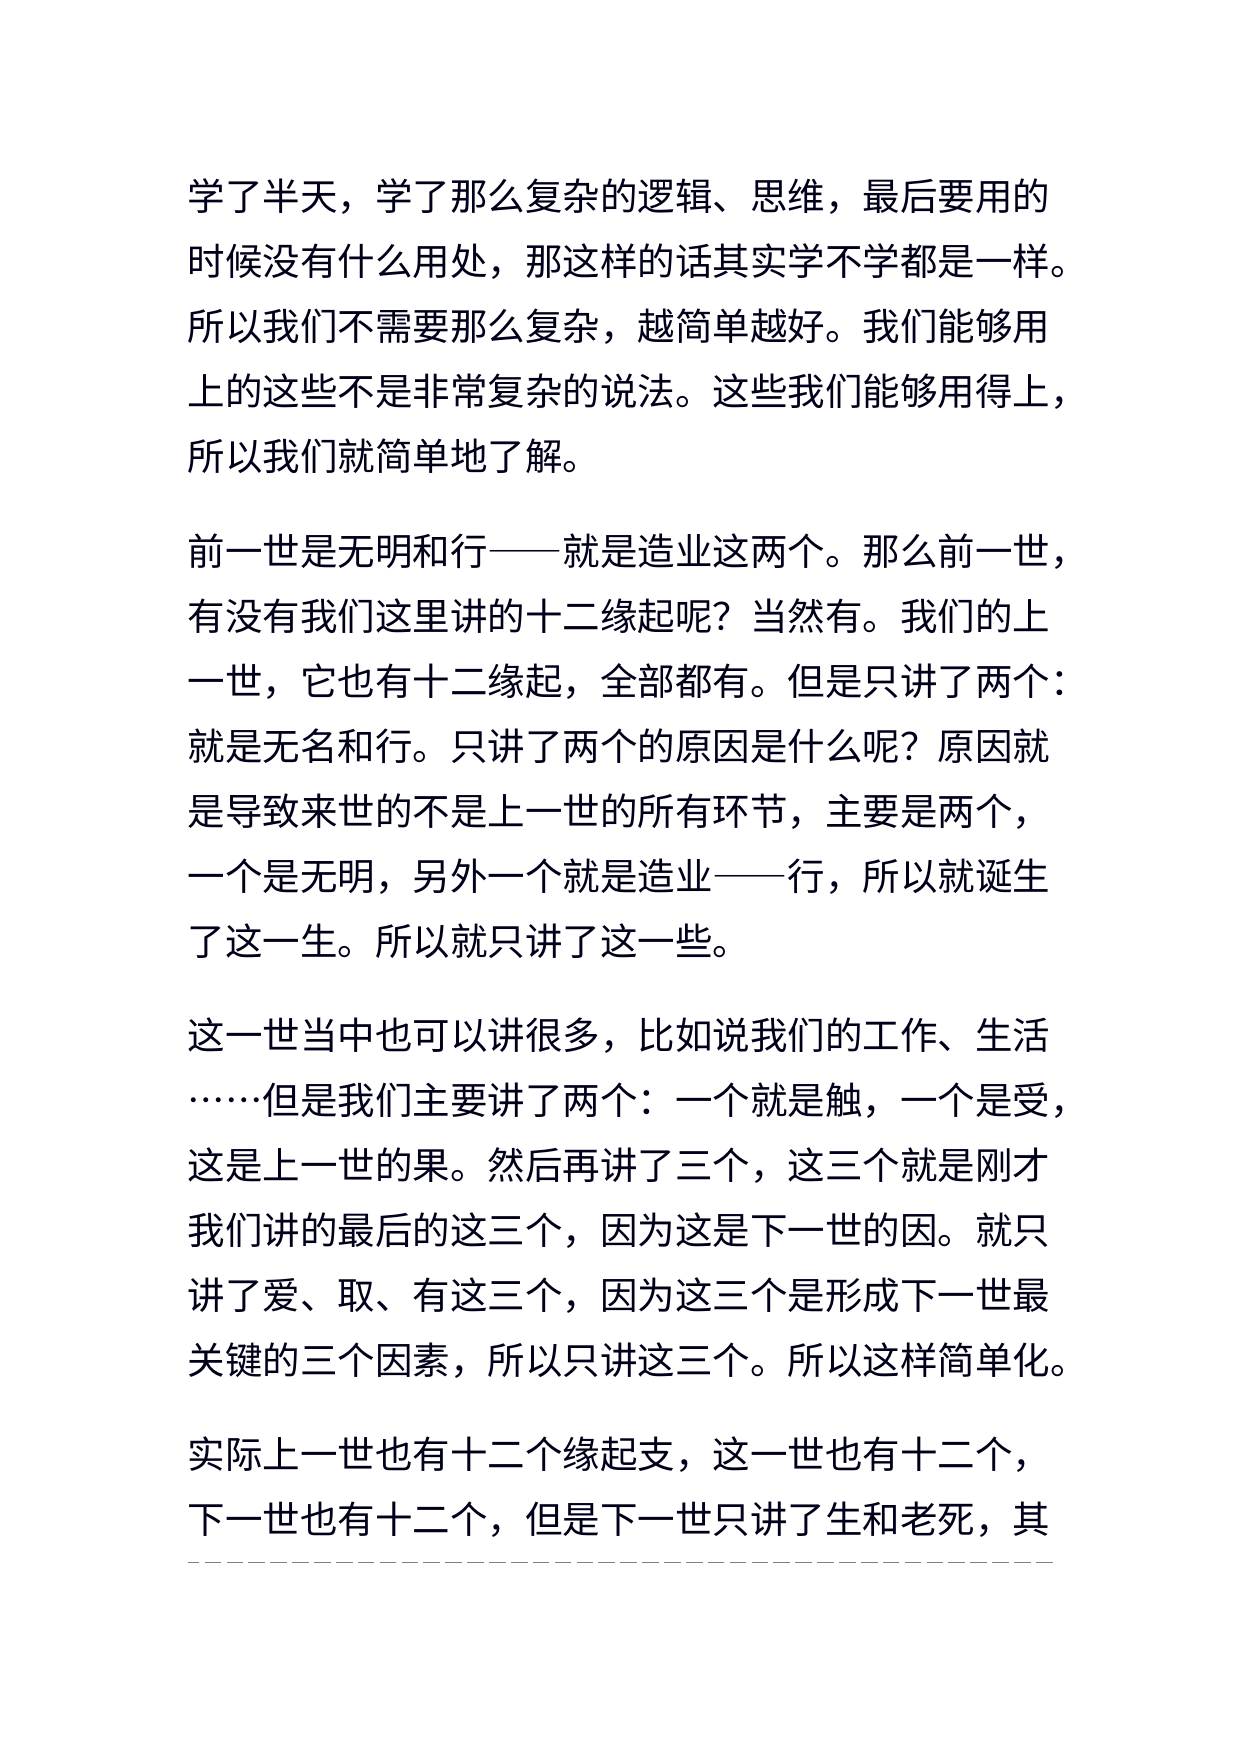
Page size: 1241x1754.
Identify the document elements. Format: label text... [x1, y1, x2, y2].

text 前一世是无明和行——就是造业这两个。那么前一世，有没有我们这里讲的十二缘起呢？当然有。我们的上一世，它也有十二缘起，全部都有。但是只讲了两个：就是无名和行。只讲了两个的原因是什么呢？原因就是导致来世的不是上一世的所有环节，主要是两个，一个是无明，另外一个就是造业——行，所以就诞生了这一生。所以就只讲了这一些。 [187, 516, 1053, 971]
text 这一世当中也可以讲很多，比如说我们的工作、生活……但是我们主要讲了两个：一个就是触，一个是受，这是上一世的果。然后再讲了三个，这三个就是刚才我们讲的最后的这三个，因为这是下一世的因。就只讲了爱、取、有这三个，因为这三个是形成下一世最关键的三个因素，所以只讲这三个。所以这样简单化。 [187, 1000, 1053, 1390]
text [187, 1419, 1053, 1563]
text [187, 162, 1053, 487]
